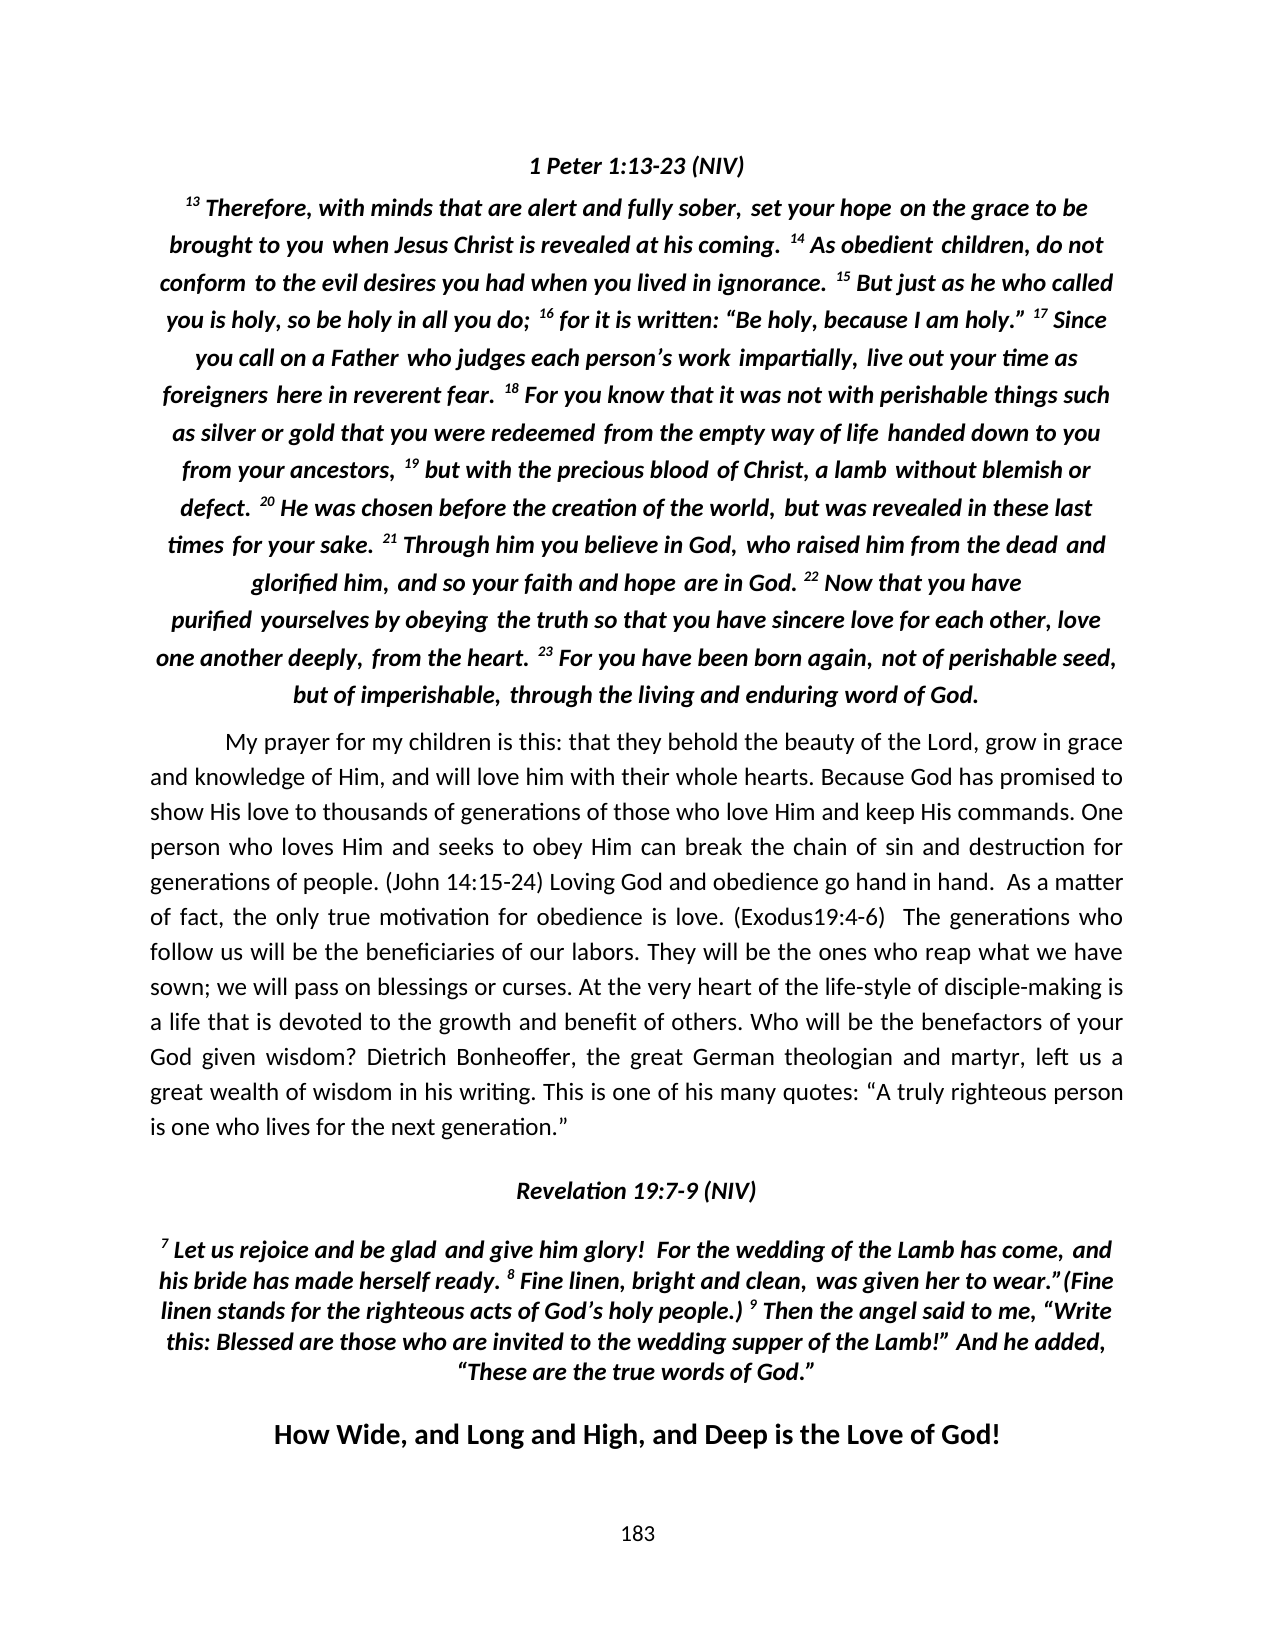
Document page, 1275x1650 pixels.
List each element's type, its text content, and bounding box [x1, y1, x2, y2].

subtitle 1 Peter 1:13-23 (NIV) [150, 150, 1125, 181]
text How Wide, and Long and High, and Deep is the Love of God! [150, 1416, 1125, 1452]
text Revelation 19:7-9 (NIV) [150, 1175, 1125, 1205]
text My prayer for my children is this: that they behold the beauty of the Lord, grow in grace and knowledge of Him, and will love him with their whole hearts. Because God has promised to show His love to thousands of generations of those who love Him and keep His commands. One person who loves Him and seeks to obey Him can break the chain of sin and destruction for generations of people. (John 14:15-24) Loving God and obedience go hand in hand. As a matter of fact, the only true motivation for obedience is love. (Exodus19:4-6) The generations who follow us will be the beneficiaries of our labors. They will be the ones who reap what we have sown; we will pass on blessings or curses. At the very heart of the life-style of disciple-making is a life that is devoted to the growth and benefit of others. Who will be the benefactors of your God given wisdom? Dietrich Bonheoffer, the great German theologian and martyr, left us a great wealth of wisdom in his writing. This is one of his many quotes: “A truly righteous person is one who lives for the next generation.” [150, 726, 1125, 1141]
text 7 Let us rejoice and be glad and give him glory! For the wedding of the Lamb has come, and his bride has made herself ready. 8 Fine linen, bright and clean, was given her to wear.”(Fine linen stands for the righteous acts of God’s holy people.) 9 Then the angel said to me, “Write this: Blessed are those who are invited to the wedding supper of the Lamb!” And he added, “These are the true words of God.” [150, 1234, 1125, 1387]
text 13 Therefore, with minds that are alert and fully sober, set your hope on the grace to be brought to you when Jesus Christ is revealed at his coming. 14 As obedient children, do not conform to the evil desires you had when you lived in ignorance. 15 But just as he who called you is holy, so be holy in all you do; 16 for it is written: “Be holy, because I am holy.” 17 Since you call on a Father who judges each person’s work impartially, live out your time as foreigners here in reverent fear. 18 For you know that it was not with perishable things such as silver or gold that you were redeemed from the empty way of life handed down to you from your ancestors, 19 but with the precious blood of Christ, a lamb without blemish or defect. 20 He was chosen before the creation of the world, but was revealed in these last times for your sake. 21 Through him you believe in God, who raised him from the dead and glorified him, and so your faith and hope are in God. 22 Now that you have purified yourselves by obeying the truth so that you have sincere love for each other, love one another deeply, from the heart. 23 For you have been born again, not of perishable seed, but of imperishable, through the living and enduring word of God. [150, 185, 1125, 710]
